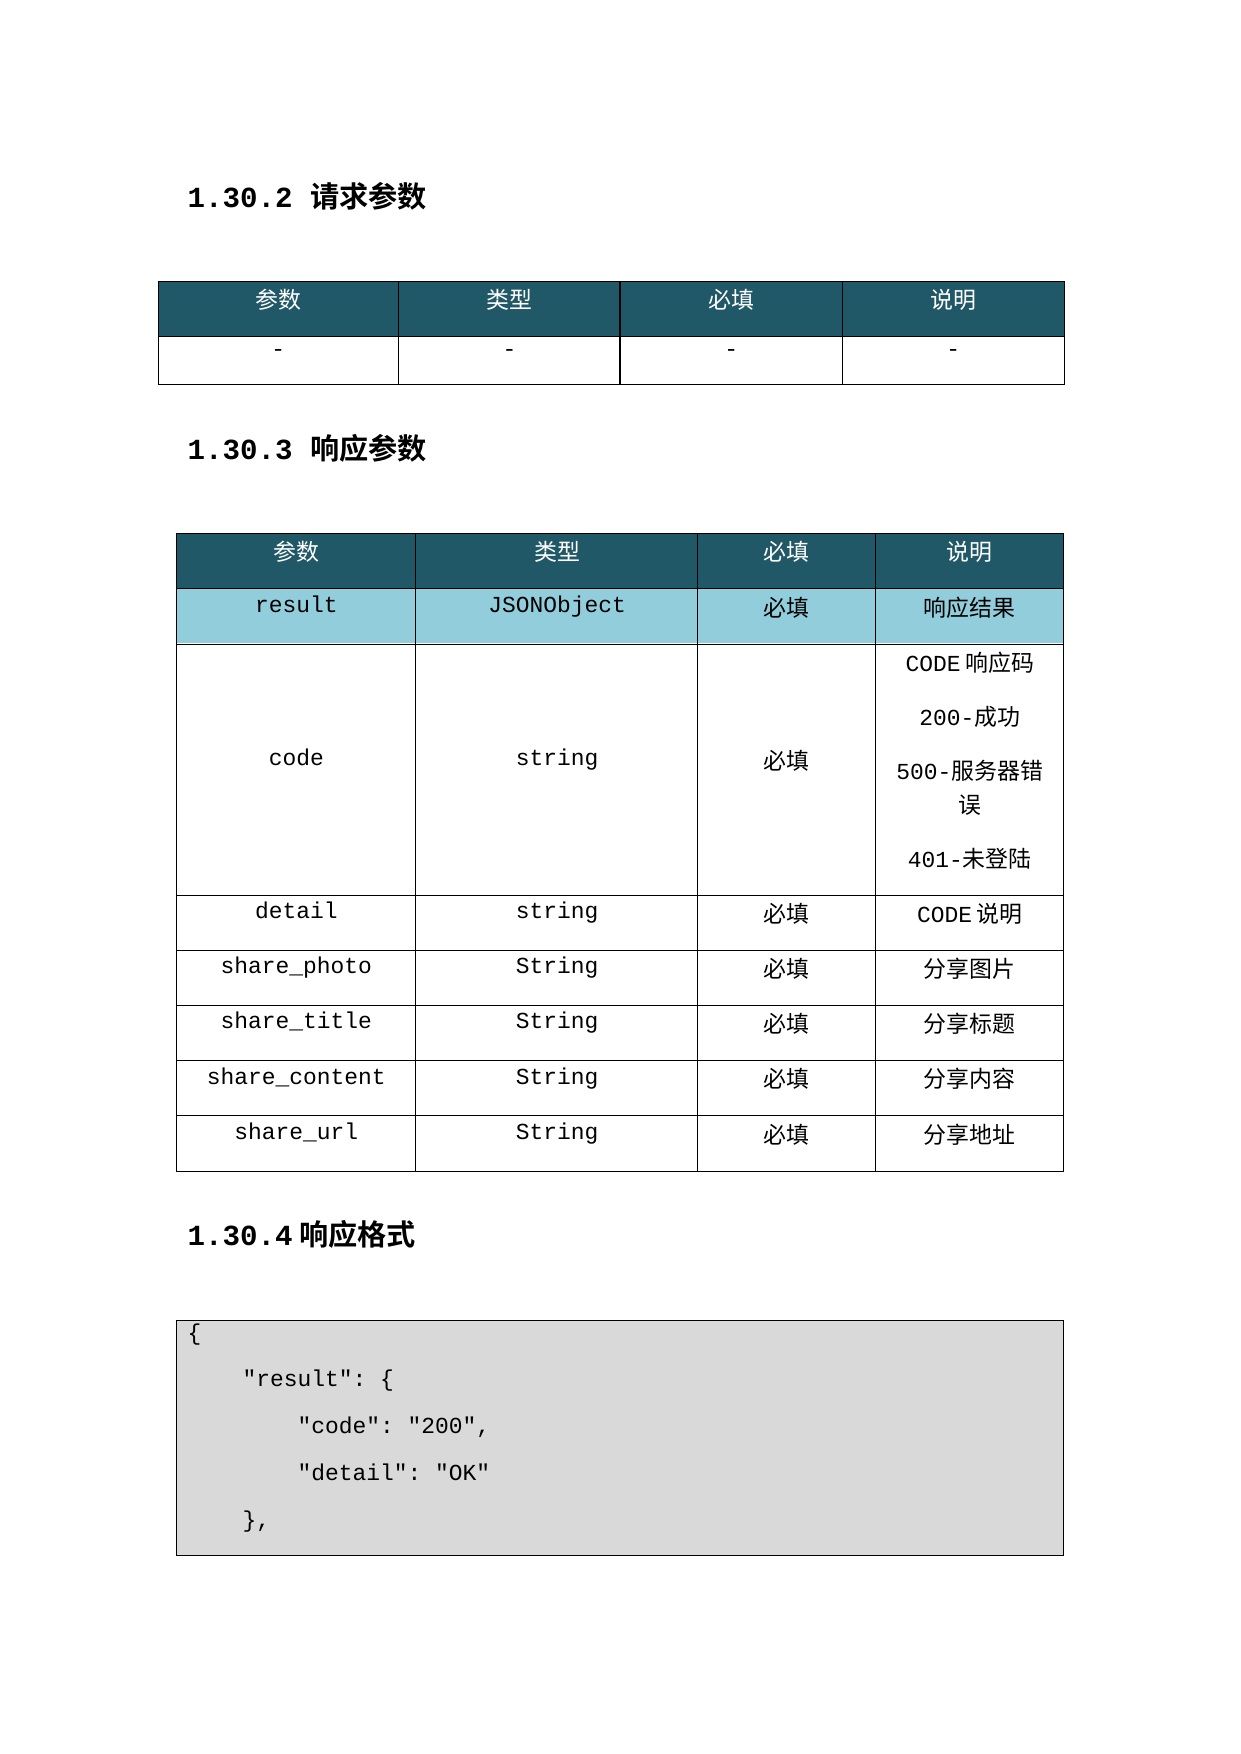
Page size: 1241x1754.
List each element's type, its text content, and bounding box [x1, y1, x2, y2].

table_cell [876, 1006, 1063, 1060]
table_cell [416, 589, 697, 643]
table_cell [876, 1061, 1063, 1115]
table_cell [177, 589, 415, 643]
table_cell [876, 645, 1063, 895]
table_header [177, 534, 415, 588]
subtitle 1.30.3 响应参数 [187, 414, 1053, 479]
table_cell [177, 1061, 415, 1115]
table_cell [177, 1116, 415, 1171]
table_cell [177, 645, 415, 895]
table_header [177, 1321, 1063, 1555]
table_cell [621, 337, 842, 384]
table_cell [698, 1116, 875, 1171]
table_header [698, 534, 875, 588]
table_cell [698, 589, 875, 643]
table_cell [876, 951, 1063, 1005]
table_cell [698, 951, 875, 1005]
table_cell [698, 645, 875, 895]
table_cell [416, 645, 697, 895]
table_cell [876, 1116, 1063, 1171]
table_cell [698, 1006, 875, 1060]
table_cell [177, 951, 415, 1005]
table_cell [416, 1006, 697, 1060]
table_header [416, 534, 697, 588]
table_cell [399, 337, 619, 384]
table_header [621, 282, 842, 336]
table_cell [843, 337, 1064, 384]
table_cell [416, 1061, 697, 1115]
subtitle 1.30.2 请求参数 [187, 162, 1053, 227]
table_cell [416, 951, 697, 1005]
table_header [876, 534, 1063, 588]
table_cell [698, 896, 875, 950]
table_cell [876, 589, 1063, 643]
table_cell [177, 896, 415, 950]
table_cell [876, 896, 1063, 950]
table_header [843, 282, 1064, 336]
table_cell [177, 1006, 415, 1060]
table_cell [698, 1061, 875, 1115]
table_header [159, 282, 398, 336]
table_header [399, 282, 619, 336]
subtitle 1.30.4 响应格式 [187, 1201, 1053, 1266]
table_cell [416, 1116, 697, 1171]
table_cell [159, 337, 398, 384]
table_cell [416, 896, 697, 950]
